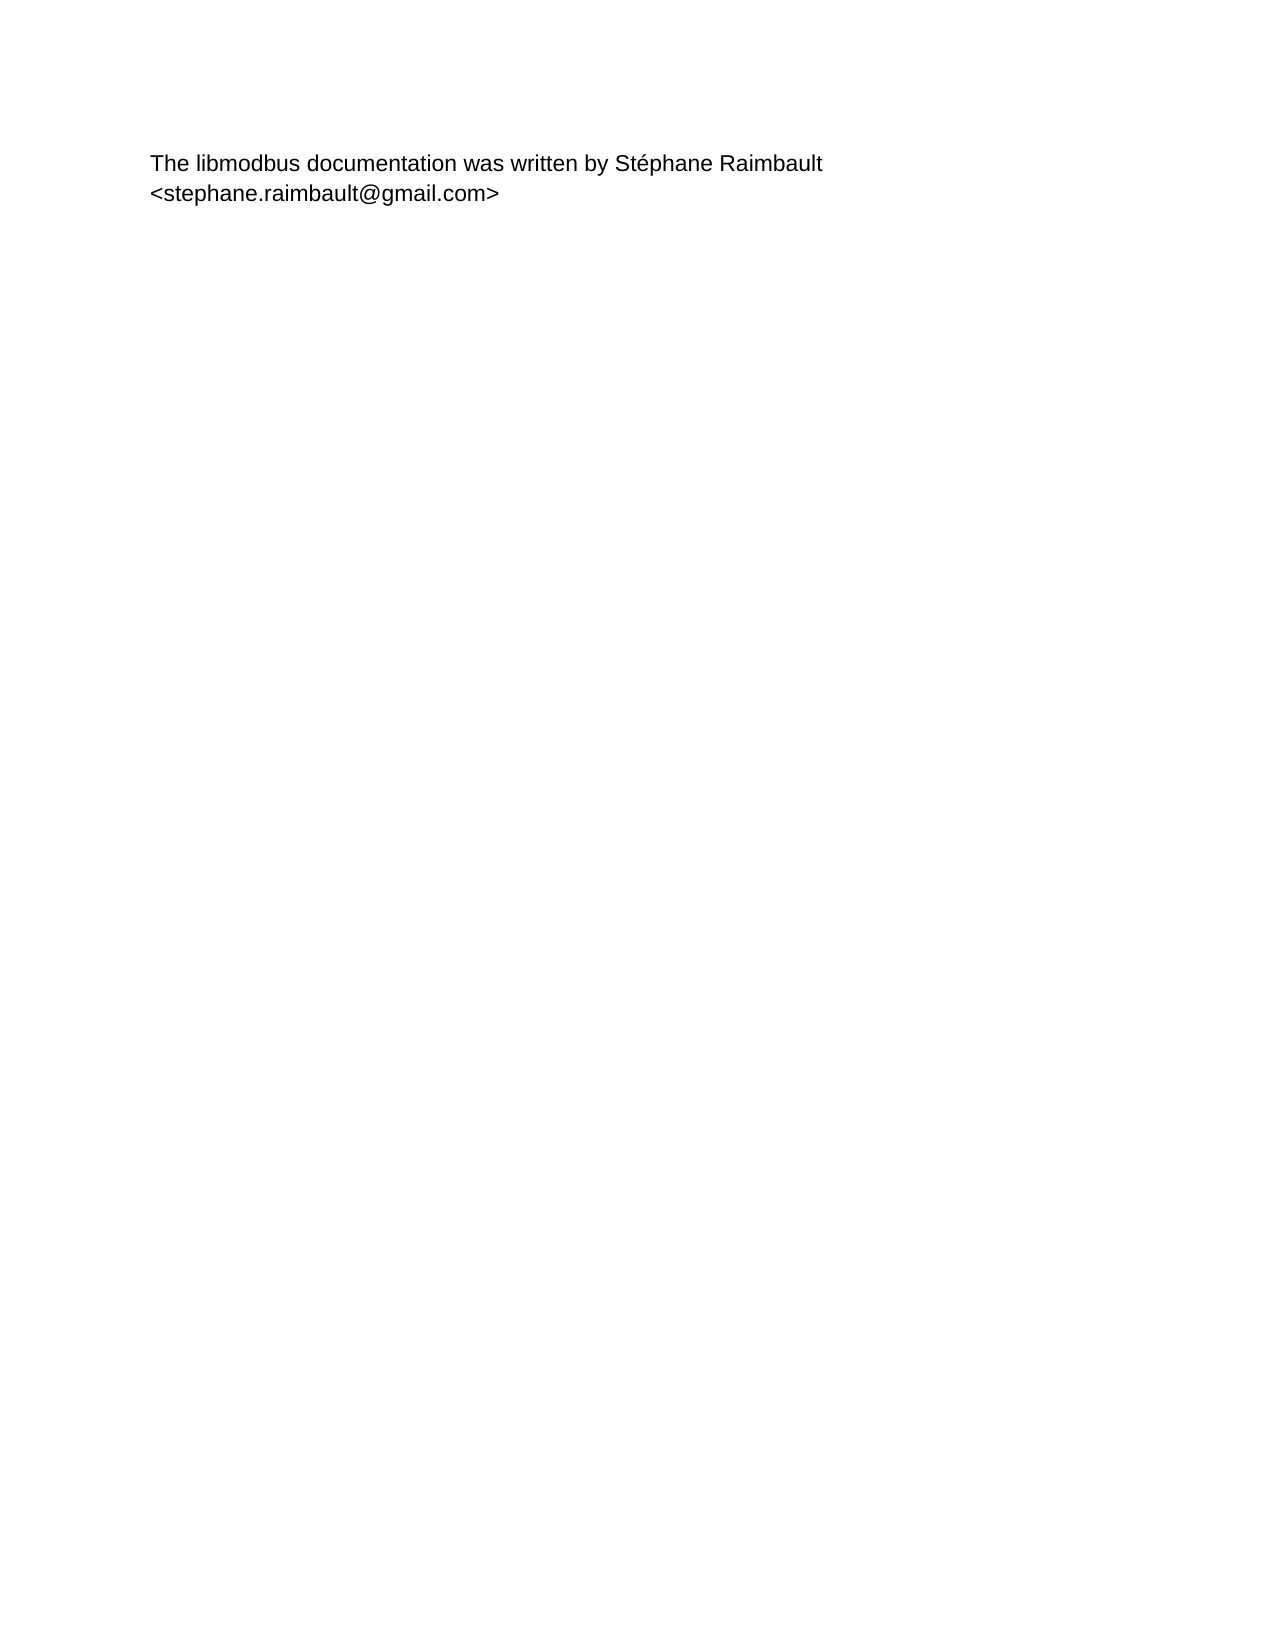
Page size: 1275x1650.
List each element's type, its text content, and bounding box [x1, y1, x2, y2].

text The libmodbus documentation was written by Stéphane Raimbault [150, 150, 1125, 176]
text <stephane.raimbault@gmail.com> [150, 180, 1125, 207]
